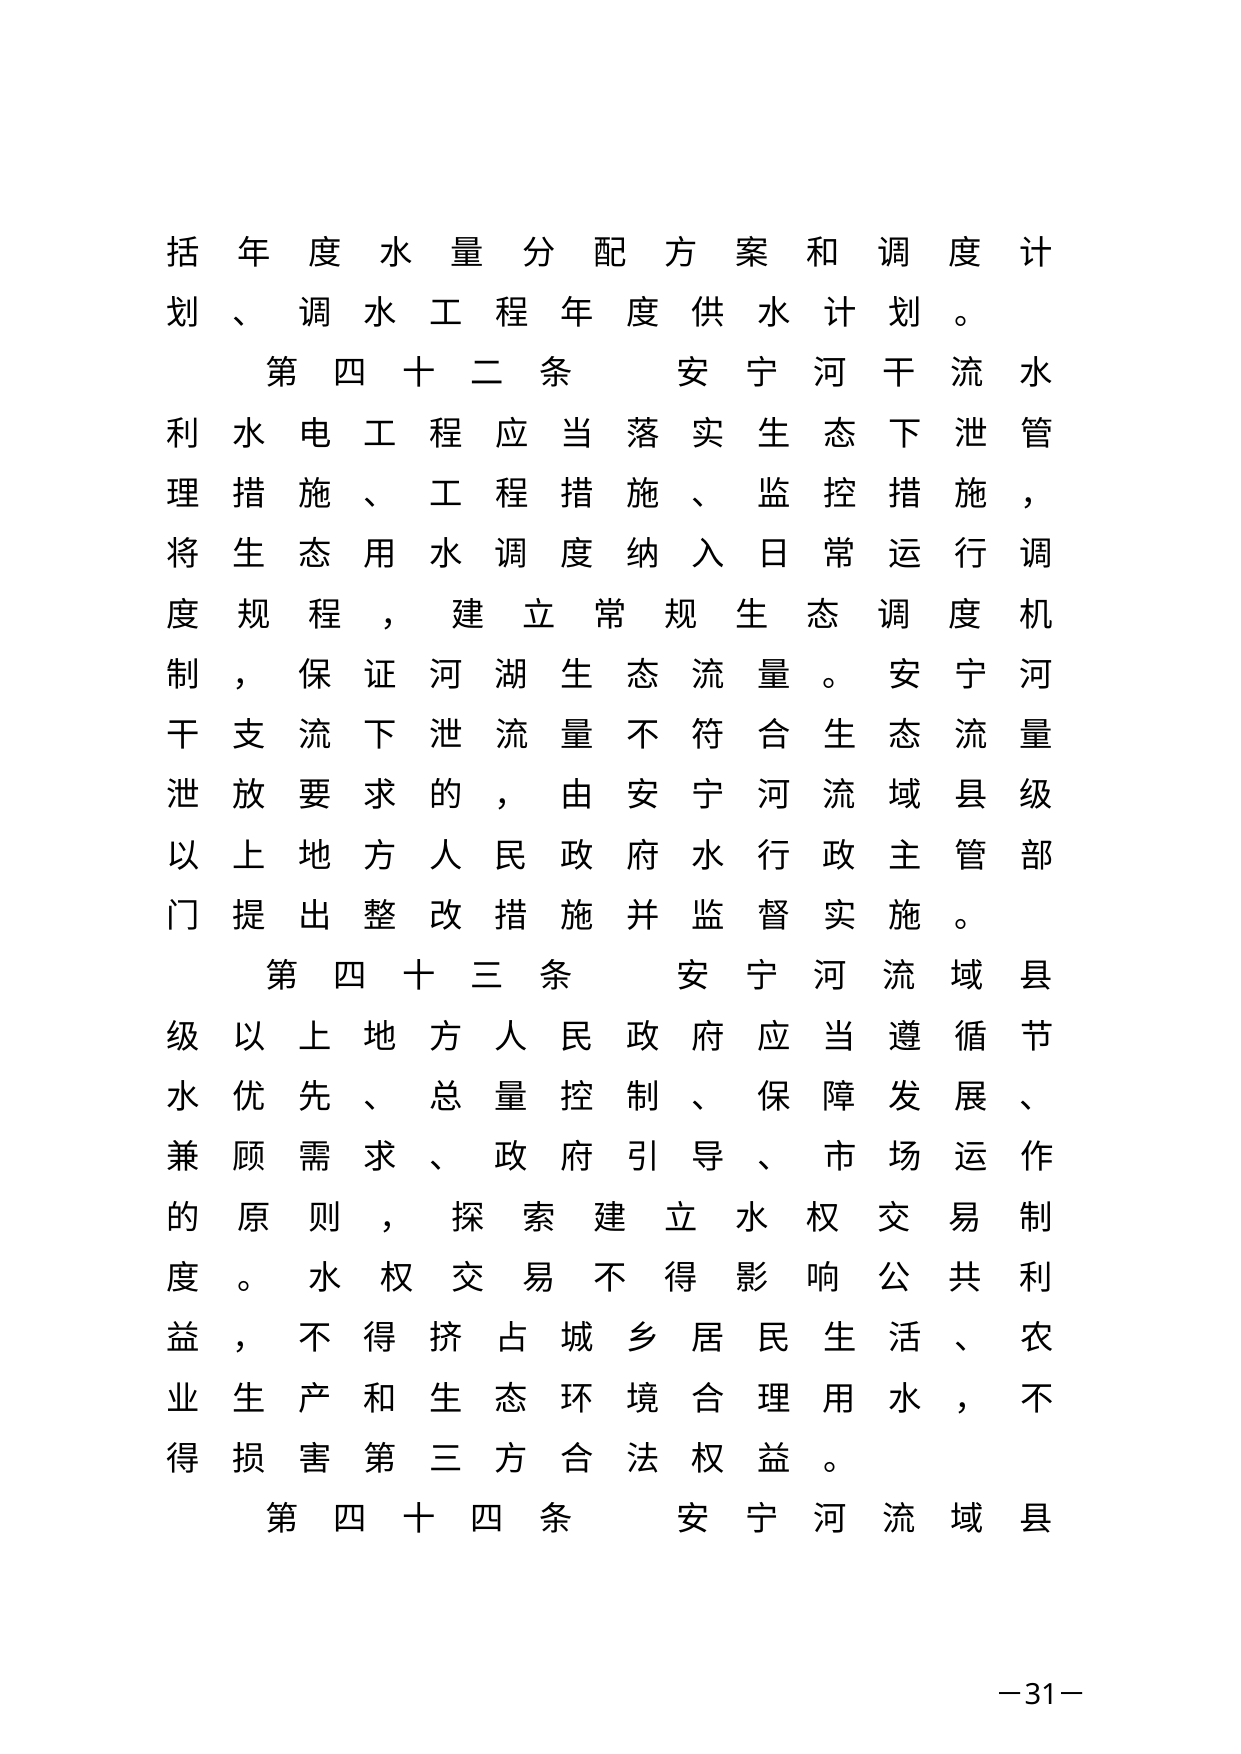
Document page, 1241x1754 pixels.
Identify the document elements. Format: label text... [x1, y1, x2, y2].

text 第四十二条 安宁河干流水利水电工程应当落实生态下泄管理措施、工程措施、监控措施，将生态用水调度纳入日常运行调度规程，建立常规生态调度机制，保证河湖生态流量。安宁河干支流下泄流量不符合生态流量泄放要求的，由安宁河流域县级以上地方人民政府水行政主管部门提出整改措施并监督实施。 [167, 340, 1085, 943]
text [167, 1486, 1085, 1546]
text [167, 219, 1085, 340]
text 第四十三条 安宁河流域县级以上地方人民政府应当遵循节水优先、总量控制、保障发展、兼顾需求、政府引导、市场运作的原则，探索建立水权交易制度。水权交易不得影响公共利益，不得挤占城乡居民生活、农业生产和生态环境合理用水，不得损害第三方合法权益。 [167, 943, 1085, 1486]
